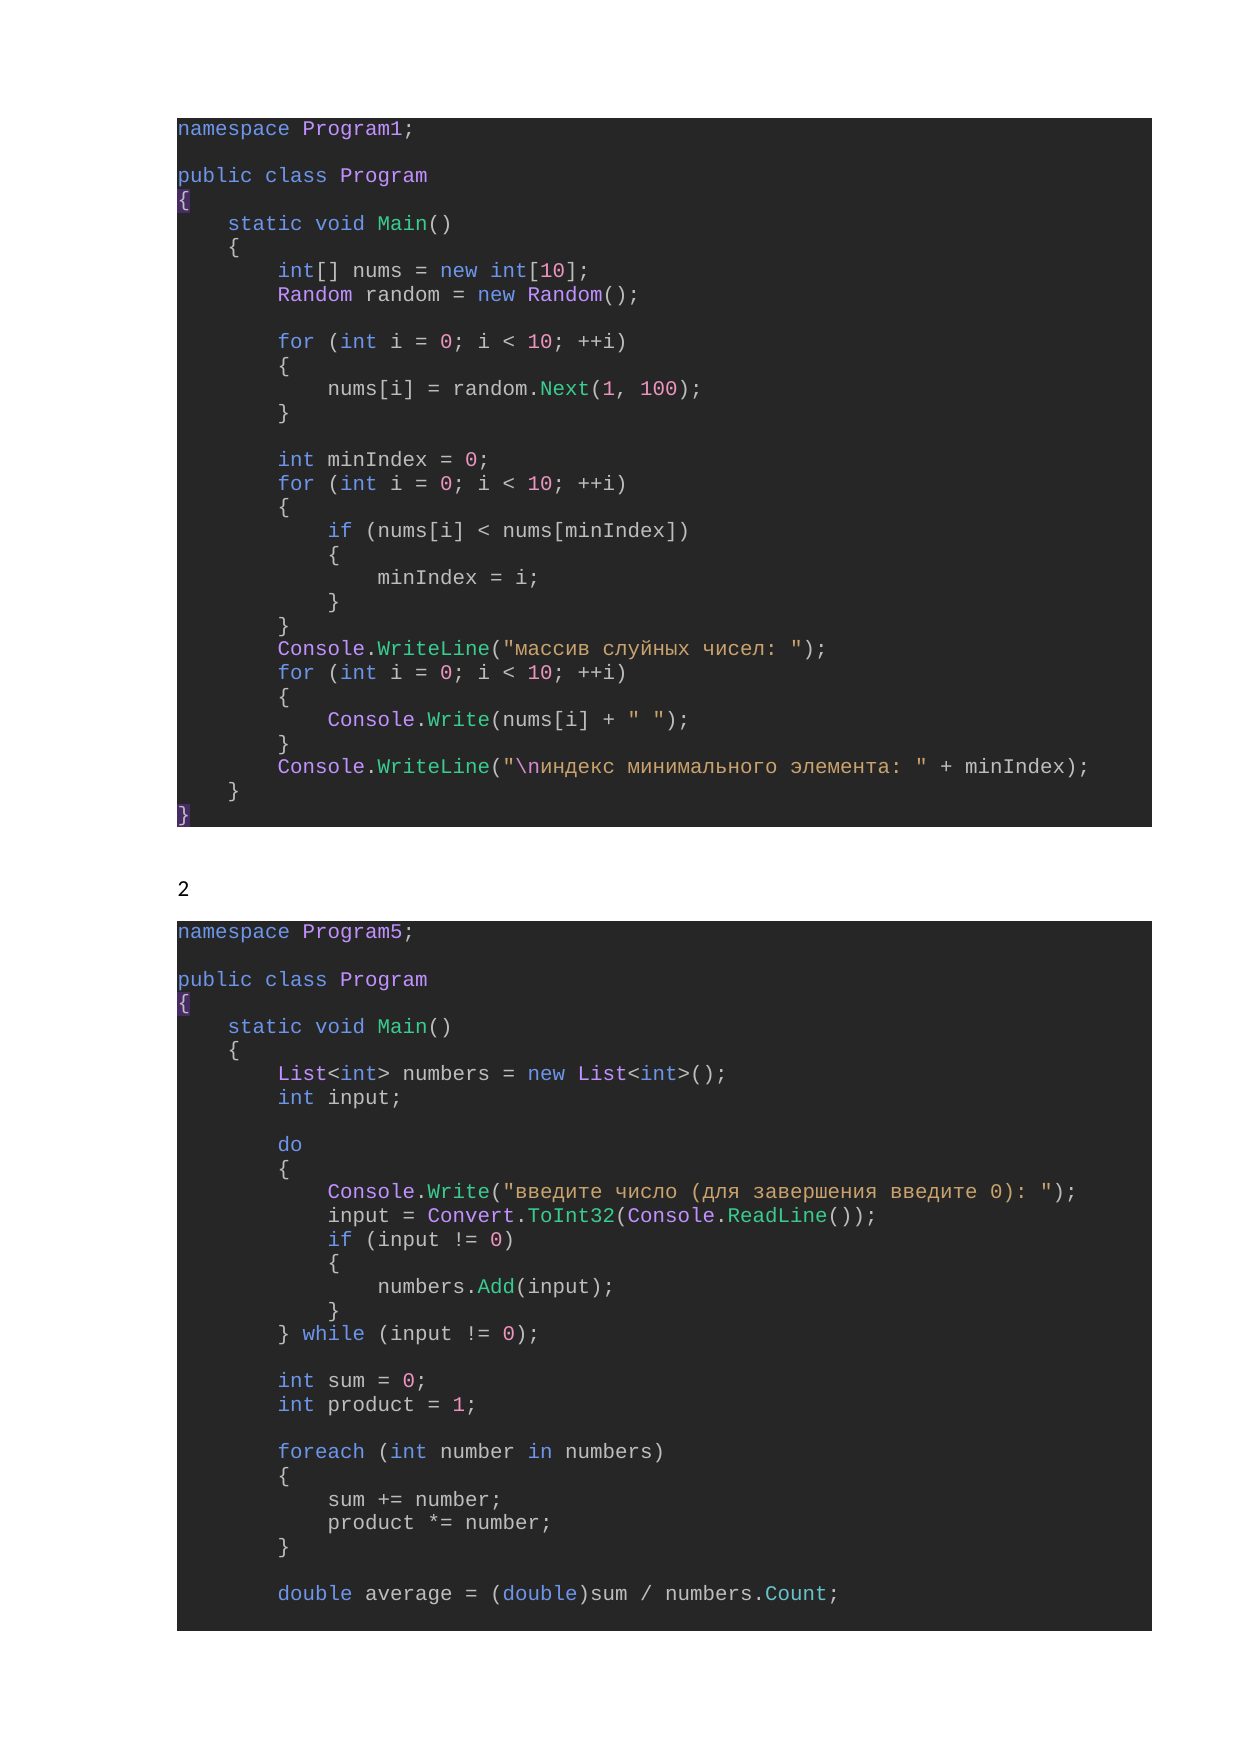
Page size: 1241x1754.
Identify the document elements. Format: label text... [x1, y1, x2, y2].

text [177, 921, 1152, 1631]
text 2 [177, 874, 1152, 902]
text namespace Program1; public class Program { static void Main() { int[] nums = new int[10]; Random random = new Random(); for (int i = 0; i < 10; ++i) { nums[i] = random.Next(1, 100); } int minIndex = 0; for (int i = 0; i < 10; ++i) { if (nums[i] < nums[minIndex]) { minIndex = i; } } Console.WriteLine("массив слуйных чисел: "); for (int i = 0; i < 10; ++i) { Console.Write(nums[i] + " "); } Console.WriteLine("\nиндекс минимального элемента: " + minIndex); } } [177, 118, 1152, 827]
